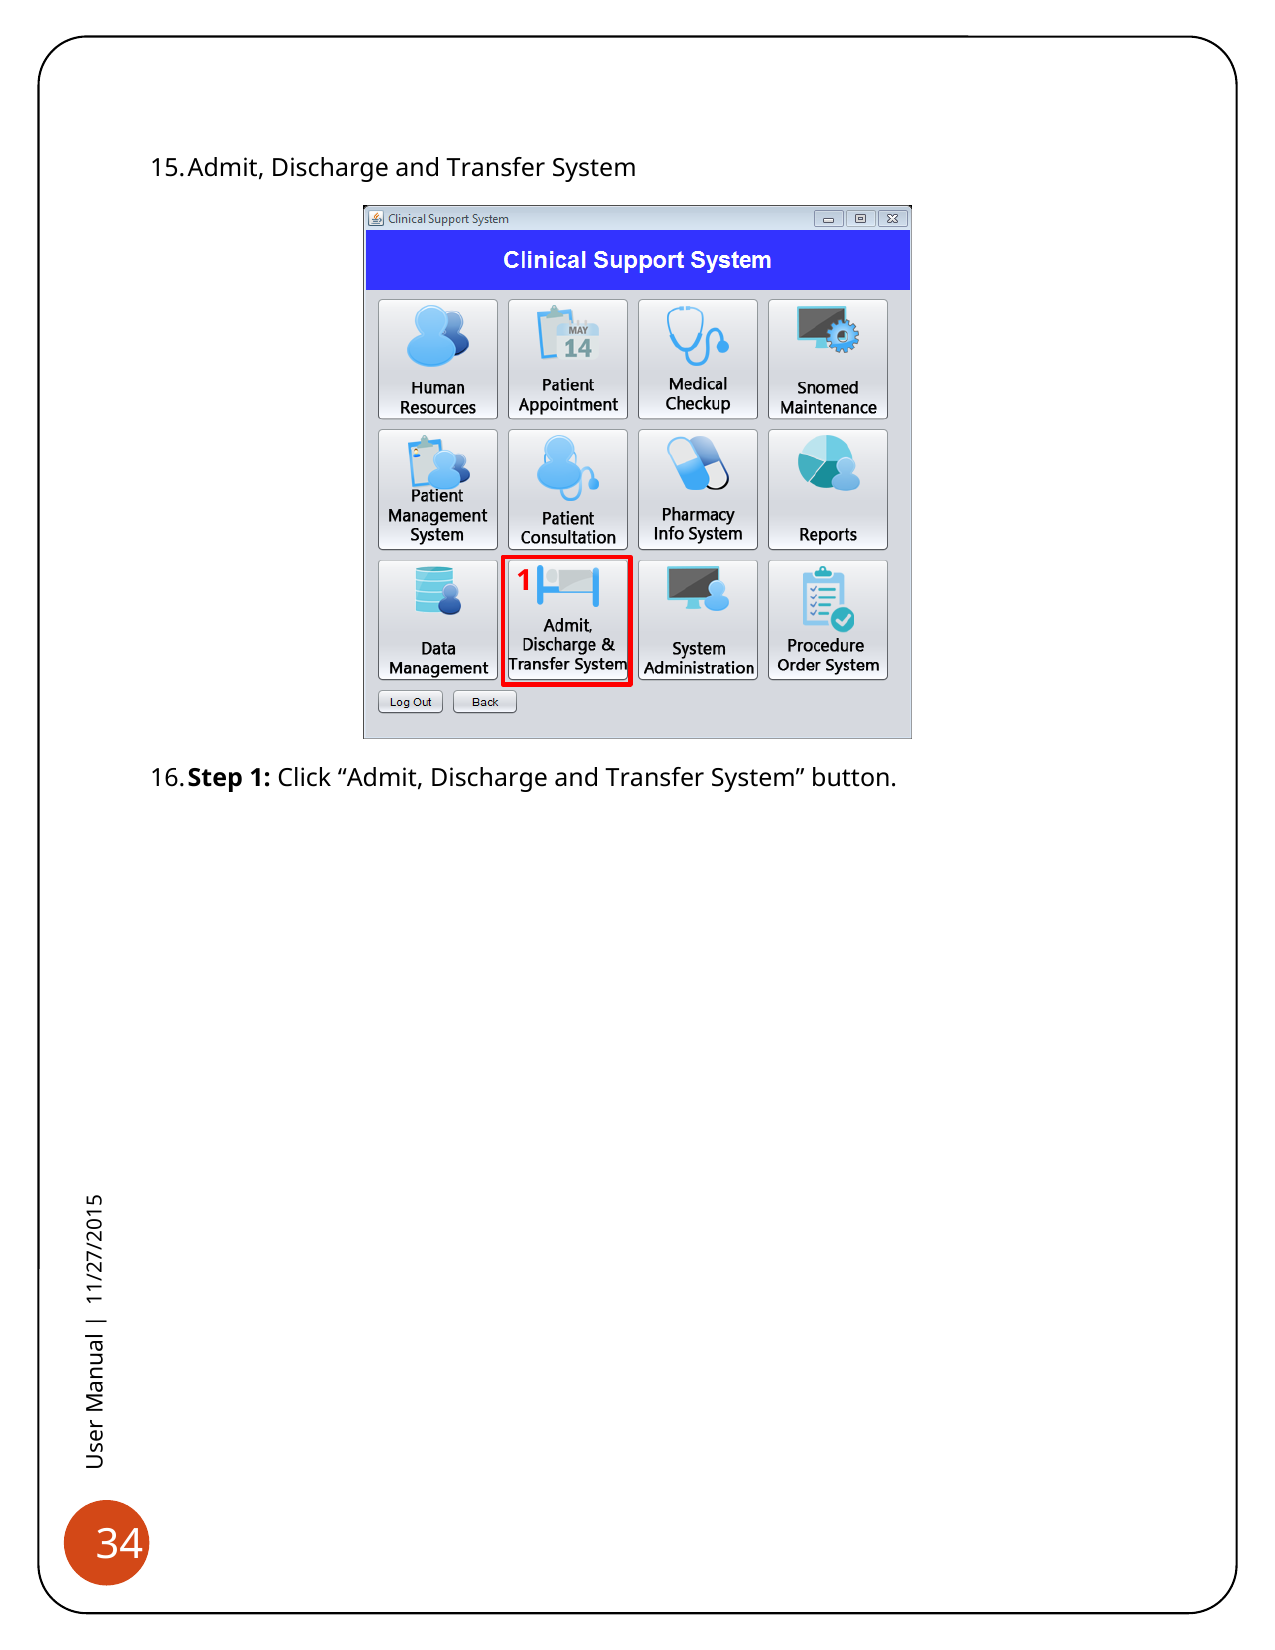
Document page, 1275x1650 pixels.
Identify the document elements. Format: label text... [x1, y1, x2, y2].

list Admit, Discharge and Transfer System [150, 150, 1125, 184]
list Step 1: Click “Admit, Discharge and Transfer System” button. [150, 759, 1125, 794]
